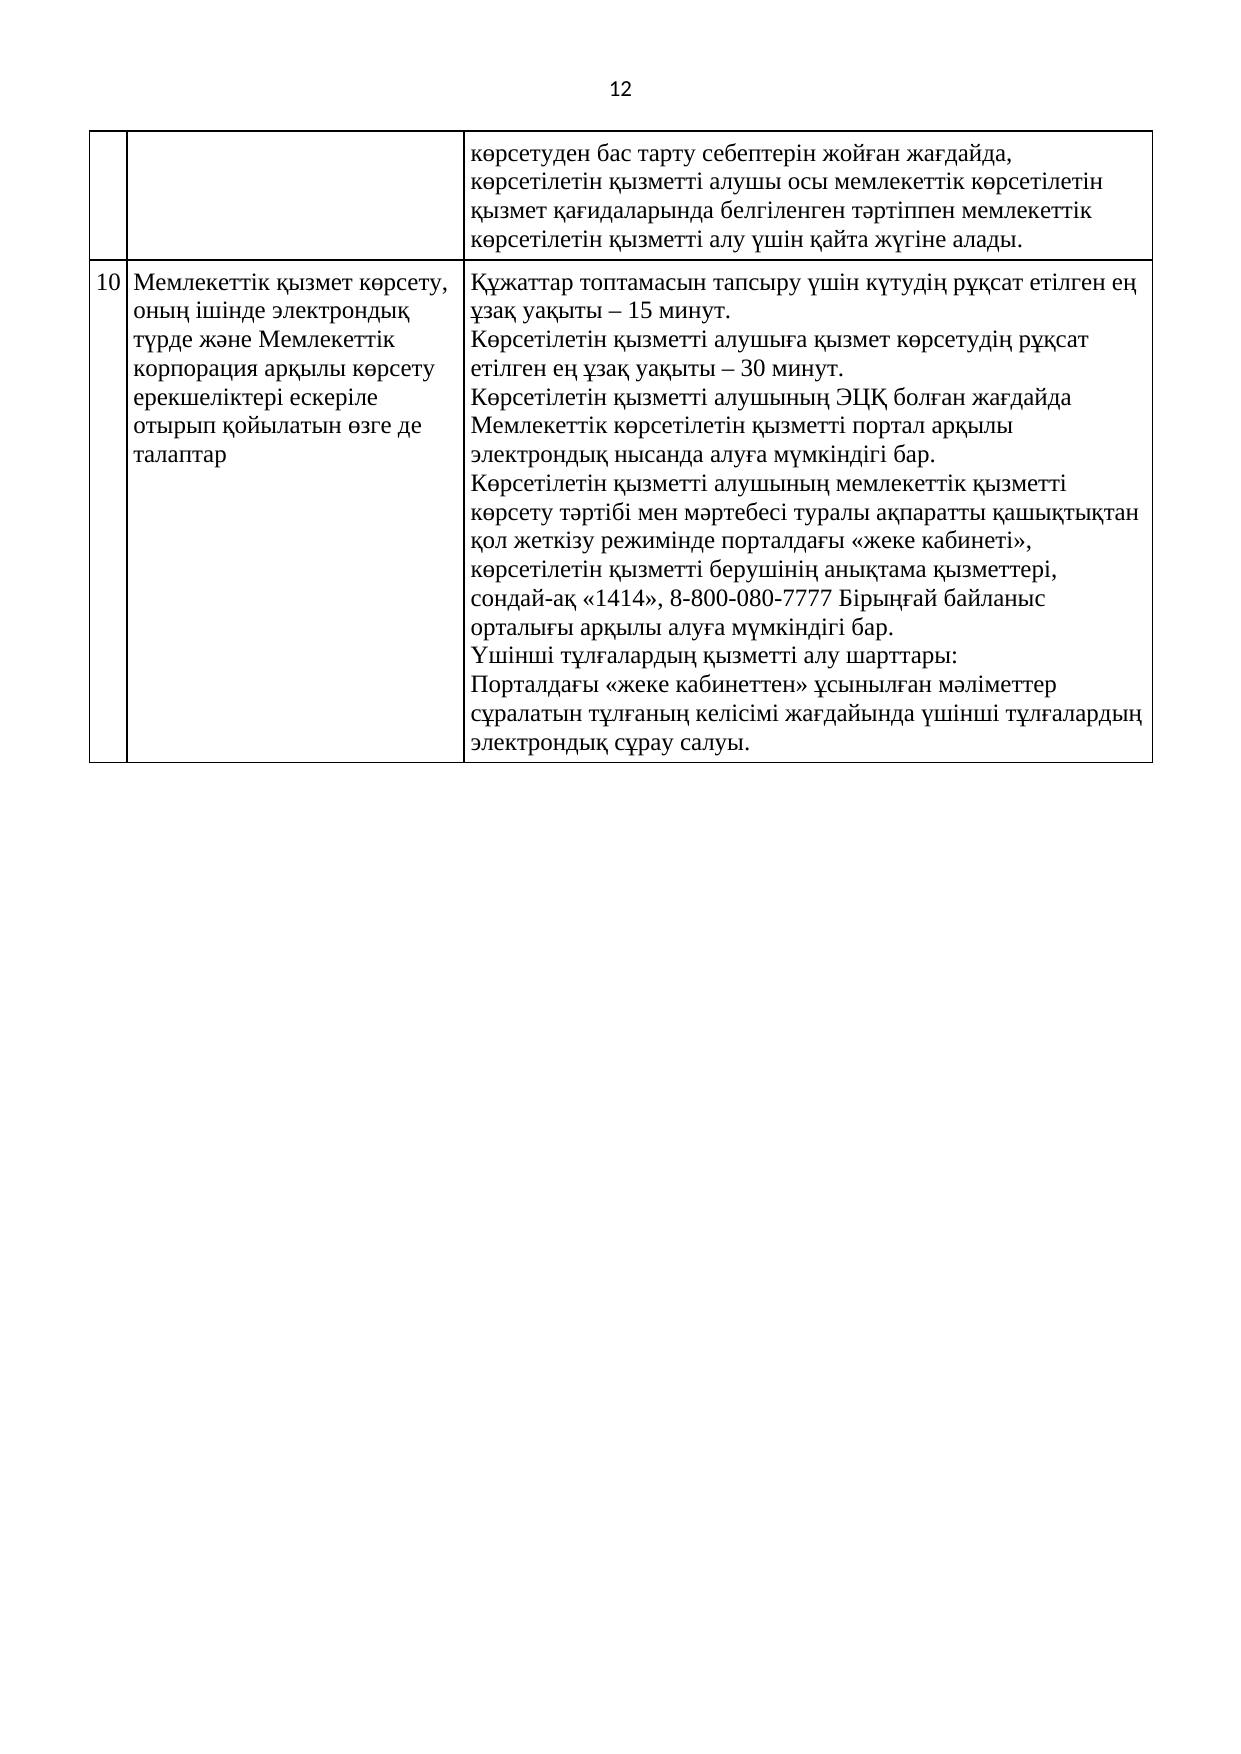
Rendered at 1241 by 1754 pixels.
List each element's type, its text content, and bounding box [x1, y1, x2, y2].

table_cell 9 [90, 132, 126, 259]
table_cell Мемлекеттік қызмет көрсету, оның ішінде электрондық түрде және Мемлекеттік корпорация арқылы көрсету ерекшеліктері ескеріле отырып қойылатын өзге де талаптар [128, 261, 463, 762]
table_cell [465, 132, 1152, 259]
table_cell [128, 132, 463, 259]
table_cell 10 [90, 261, 126, 762]
table_cell Құжаттар топтамасын тапсыру үшін күтудің рұқсат етілген ең ұзақ уақыты – 15 минут. Көрсетілетін қызметті алушыға қызмет көрсетудің рұқсат етілген ең ұзақ уақыты – 30 минут. Көрсетілетін қызметті алушының ЭЦҚ болған жағдайда Мемлекеттік көрсетілетін қызметті портал арқылы электрондық нысанда алуға мүмкіндігі бар. Көрсетілетін қызметті алушының мемлекеттік қызметті көрсету тәртібі мен мәртебесі туралы ақпаратты қашықтықтан қол жеткізу режимінде порталдағы «жеке кабинеті», көрсетілетін қызметті берушінің анықтама қызметтері, сондай-ақ «1414», 8-800-080-7777 Бірыңғай байланыс орталығы арқылы алуға мүмкіндігі бар. Үшінші тұлғалардың қызметті алу шарттары: Порталдағы «жеке кабинеттен» ұсынылған мәліметтер сұралатын тұлғаның келісімі жағдайында үшінші тұлғалардың электрондық сұрау салуы. [465, 261, 1152, 762]
